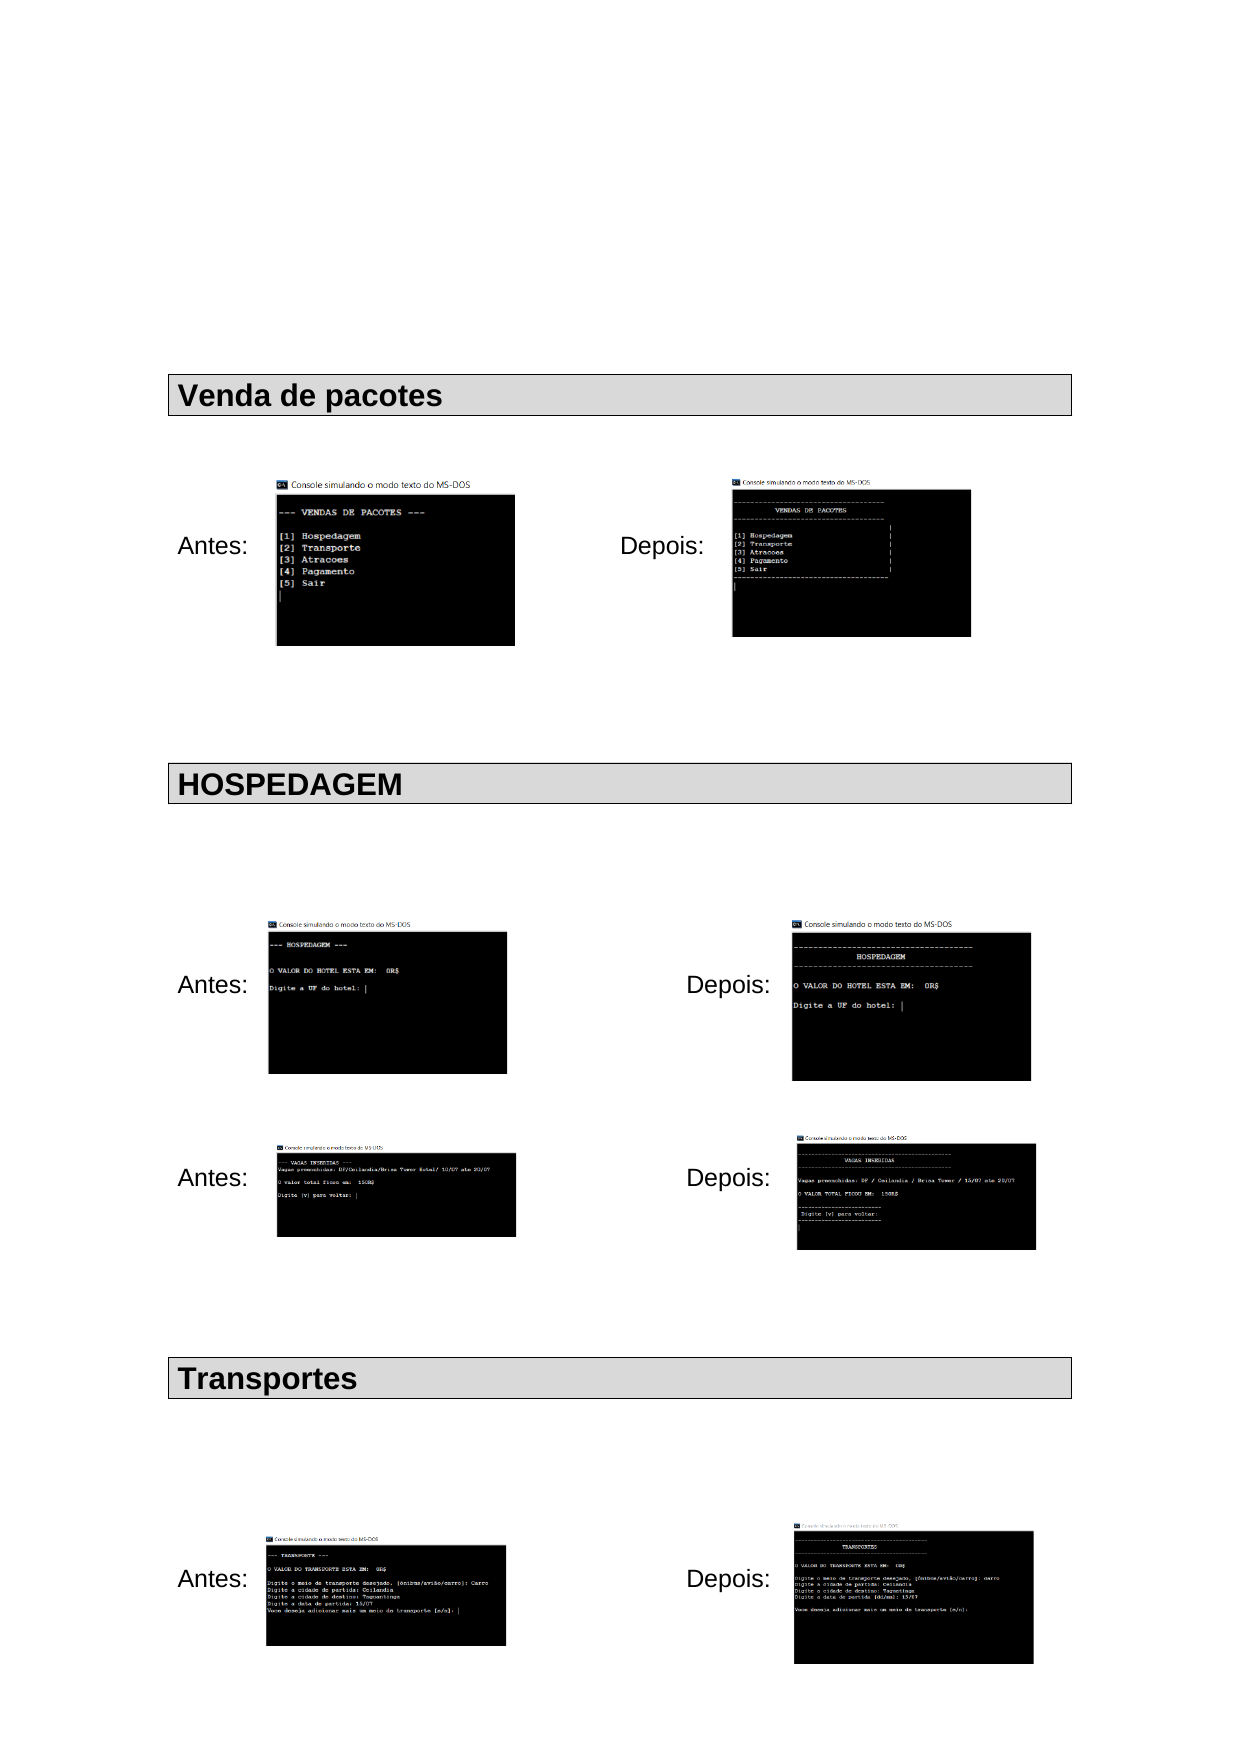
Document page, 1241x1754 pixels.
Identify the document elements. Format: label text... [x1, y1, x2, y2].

text Antes: Depois: [177, 531, 1063, 560]
text HOSPEDAGEM [169, 764, 1071, 803]
text Venda de pacotes [169, 375, 1071, 415]
picture [793, 1521, 1034, 1564]
picture [796, 1192, 1037, 1250]
picture [793, 1593, 1034, 1664]
picture [267, 918, 508, 970]
picture [266, 1535, 507, 1564]
text Transportes [169, 1358, 1071, 1398]
picture [796, 1133, 1037, 1163]
picture [276, 1143, 517, 1163]
picture [791, 917, 1032, 970]
picture [276, 1192, 517, 1237]
picture [266, 1593, 507, 1646]
text Antes: Depois: [177, 1163, 1063, 1192]
text Antes: Depois: [177, 970, 1063, 999]
picture [267, 999, 508, 1074]
picture [731, 476, 972, 531]
text Antes: Depois: [177, 1564, 1063, 1593]
picture [275, 476, 515, 531]
picture [791, 999, 1032, 1081]
picture [731, 560, 972, 637]
picture [275, 560, 515, 646]
